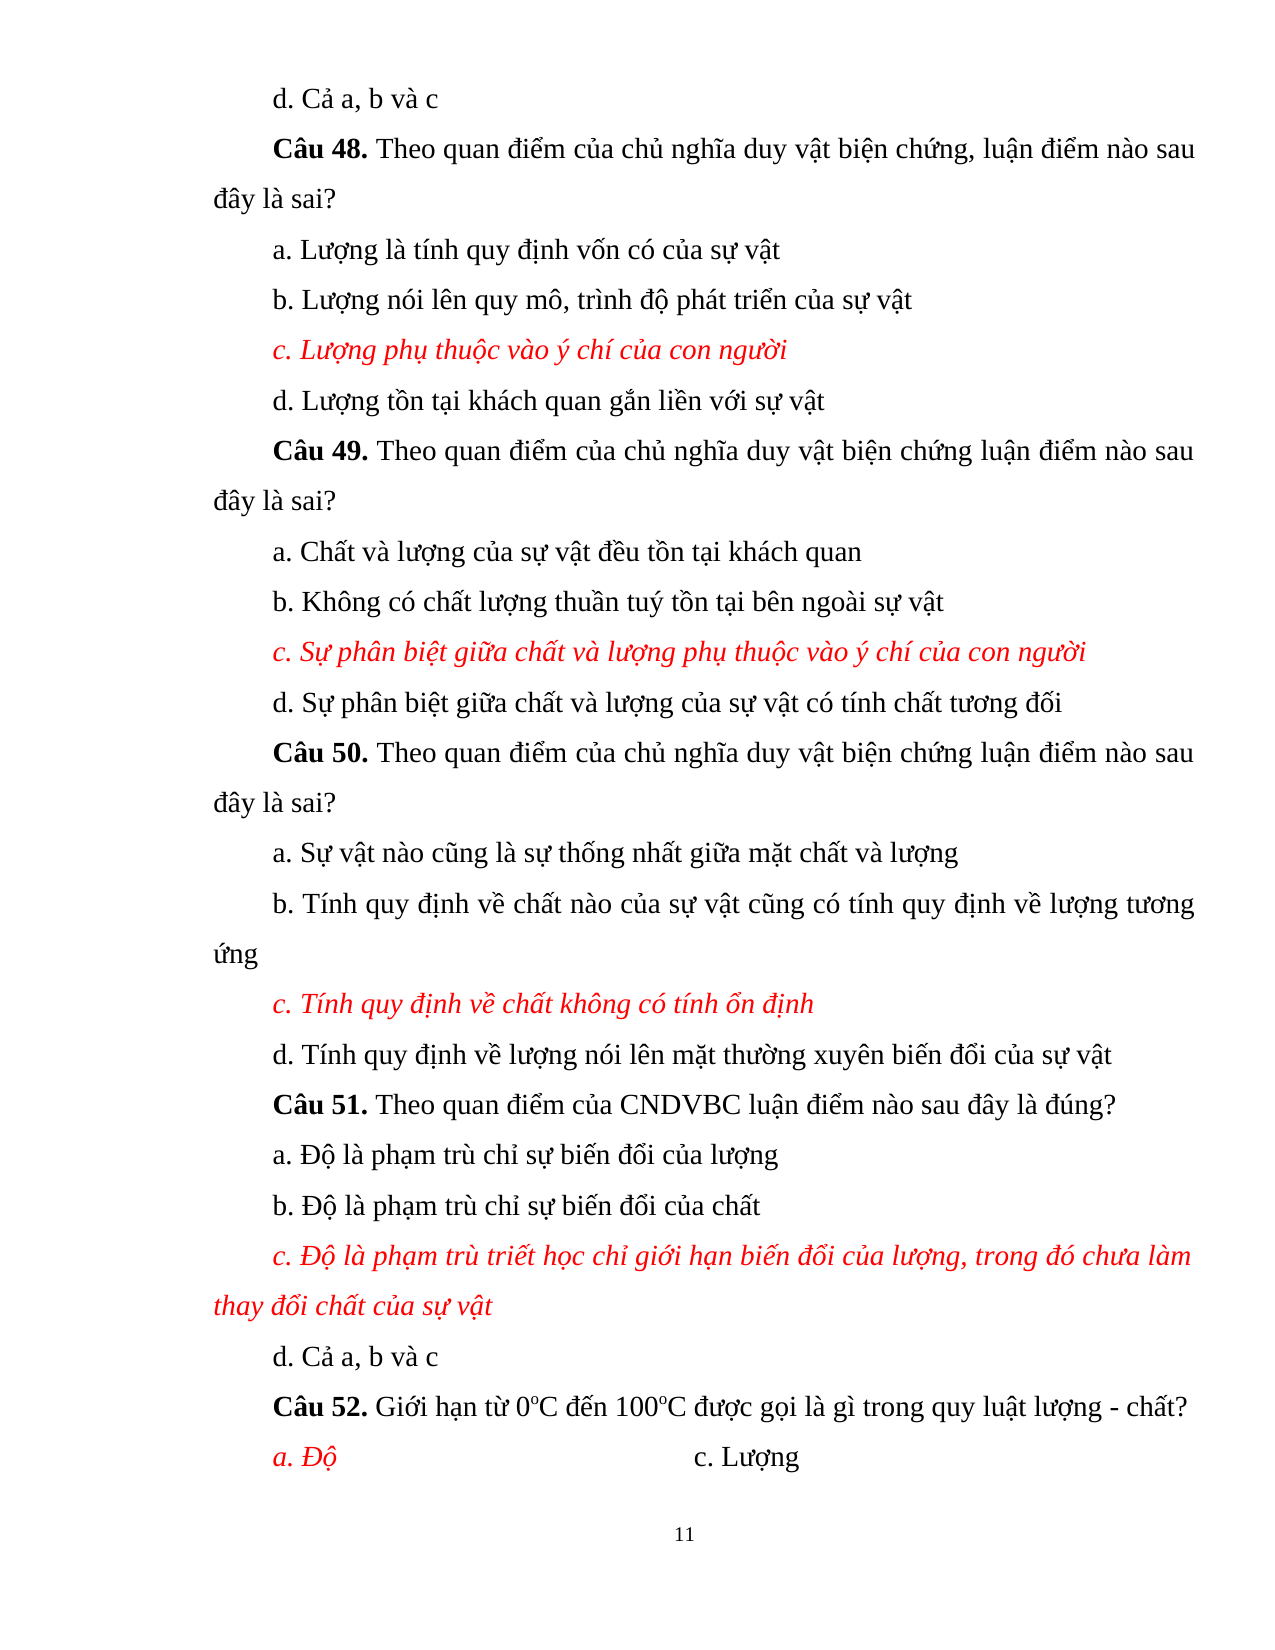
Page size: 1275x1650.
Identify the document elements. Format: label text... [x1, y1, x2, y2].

text b. Tính quy định về chất nào của sự vật cũng có tính quy định về lượng tương ứng [213, 886, 1196, 970]
text a. Độ là phạm trù chỉ sự biến đổi của lượng [213, 1137, 1196, 1171]
text b. Độ là phạm trù chỉ sự biến đổi của chất [213, 1188, 1196, 1221]
text Câu 48. Theo quan điểm của chủ nghĩa duy vật biện chứng, luận điểm nào sau đây là sai? [213, 131, 1196, 215]
text a. Sự vật nào cũng là sự thống nhất giữa mặt chất và lượng [213, 836, 1196, 869]
text Câu 51. Theo quan điểm của CNDVBC luận điểm nào sau đây là đúng? [213, 1087, 1196, 1121]
text c. Độ là phạm trù triết học chỉ giới hạn biến đổi của lượng, trong đó chưa làm thay đổi chất của sự vật [213, 1238, 1196, 1322]
text b. Không có chất lượng thuần tuý tồn tại bên ngoài sự vật [213, 584, 1196, 618]
text a. Chất và lượng của sự vật đều tồn tại khách quan [213, 534, 1196, 567]
text d. Sự phân biệt giữa chất và lượng của sự vật có tính chất tương đối [213, 685, 1196, 718]
text c. Lượng phụ thuộc vào ý chí của con người [213, 332, 1196, 366]
text a. Lượng là tính quy định vốn có của sự vật [213, 232, 1196, 265]
text a. Độ c. Lượng [213, 1439, 1196, 1473]
text d. Tính quy định về lượng nói lên mặt thường xuyên biến đổi của sự vật [213, 1037, 1196, 1070]
text d. Lượng tồn tại khách quan gắn liền với sự vật [213, 383, 1196, 416]
text d. Cả a, b và c [213, 1339, 1196, 1372]
text Câu 50. Theo quan điểm của chủ nghĩa duy vật biện chứng luận điểm nào sau đây là sai? [213, 735, 1196, 819]
text c. Sự phân biệt giữa chất và lượng phụ thuộc vào ý chí của con người [213, 634, 1196, 668]
text b. Lượng nói lên quy mô, trình độ phát triển của sự vật [213, 282, 1196, 316]
text c. Tính quy định về chất không có tính ổn định [213, 987, 1196, 1020]
text Câu 52. Giới hạn từ 0oC đến 100oC được gọi là gì trong quy luật lượng - chất? [213, 1389, 1196, 1423]
text Câu 49. Theo quan điểm của chủ nghĩa duy vật biện chứng luận điểm nào sau đây là sai? [213, 433, 1196, 517]
text d. Cả a, b và c [213, 81, 1196, 114]
